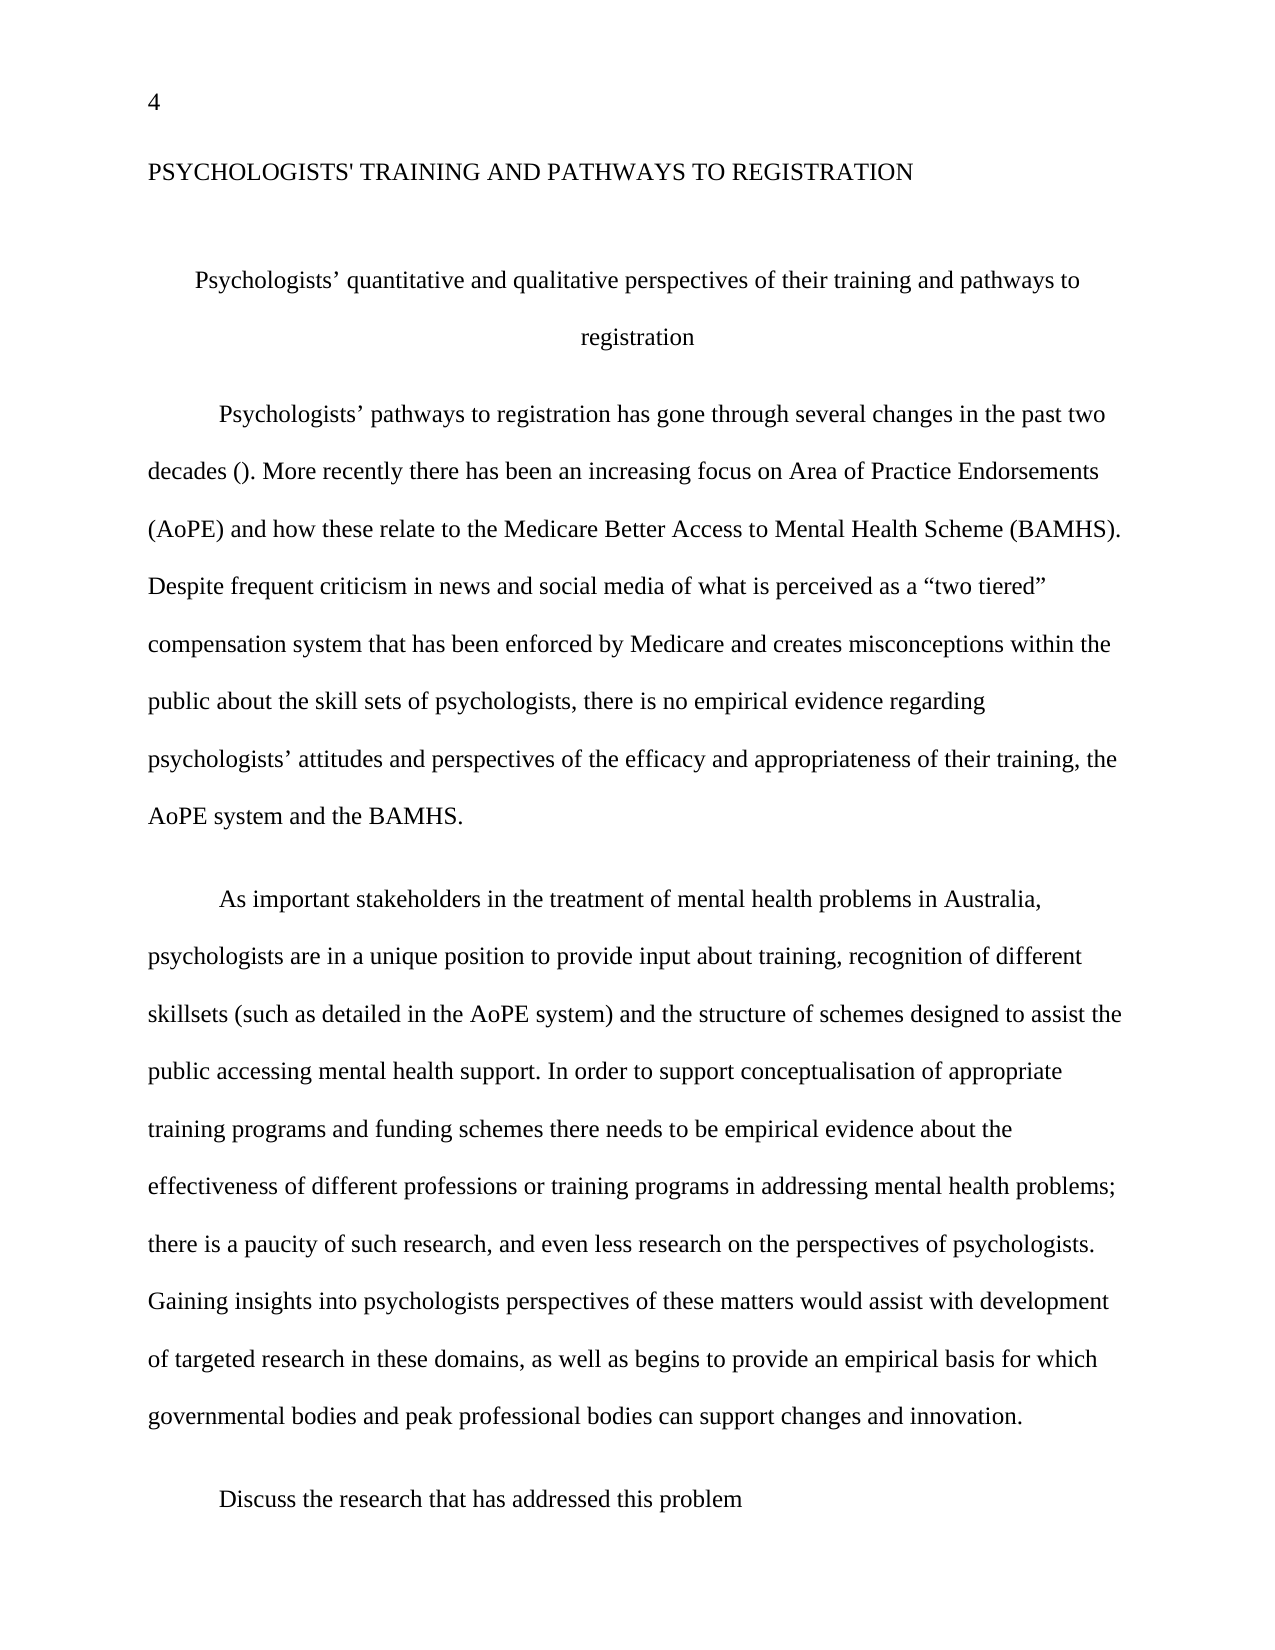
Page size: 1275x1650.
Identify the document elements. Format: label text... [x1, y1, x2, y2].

text Psychologists’ pathways to registration has gone through several changes in the past two decades (). More recently there has been an increasing focus on Area of Practice Endorsements (AoPE) and how these relate to the Medicare Better Access to Mental Health Scheme (BAMHS). Despite frequent criticism in news and social media of what is perceived as a “two tiered” compensation system that has been enforced by Medicare and creates misconceptions within the public about the skill sets of psychologists, there is no empirical evidence regarding psychologists’ attitudes and perspectives of the efficacy and appropriateness of their training, the AoPE system and the BAMHS. [148, 399, 1127, 830]
text Discuss the research that has addressed this problem [148, 1484, 1127, 1512]
text As important stakeholders in the treatment of mental health problems in Australia, psychologists are in a unique position to provide input about training, recognition of different skillsets (such as detailed in the AoPE system) and the structure of schemes designed to assist the public accessing mental health support. In order to support conceptualisation of appropriate training programs and funding schemes there needs to be empirical evidence about the effectiveness of different professions or training programs in addressing mental health problems; there is a paucity of such research, and even less research on the perspectives of psychologists. Gaining insights into psychologists perspectives of these matters would assist with development of targeted research in these domains, as well as begins to provide an empirical basis for which governmental bodies and peak professional bodies can support changes and innovation. [148, 884, 1127, 1430]
text Psychologists’ quantitative and qualitative perspectives of their training and pathways to registration [148, 265, 1127, 351]
